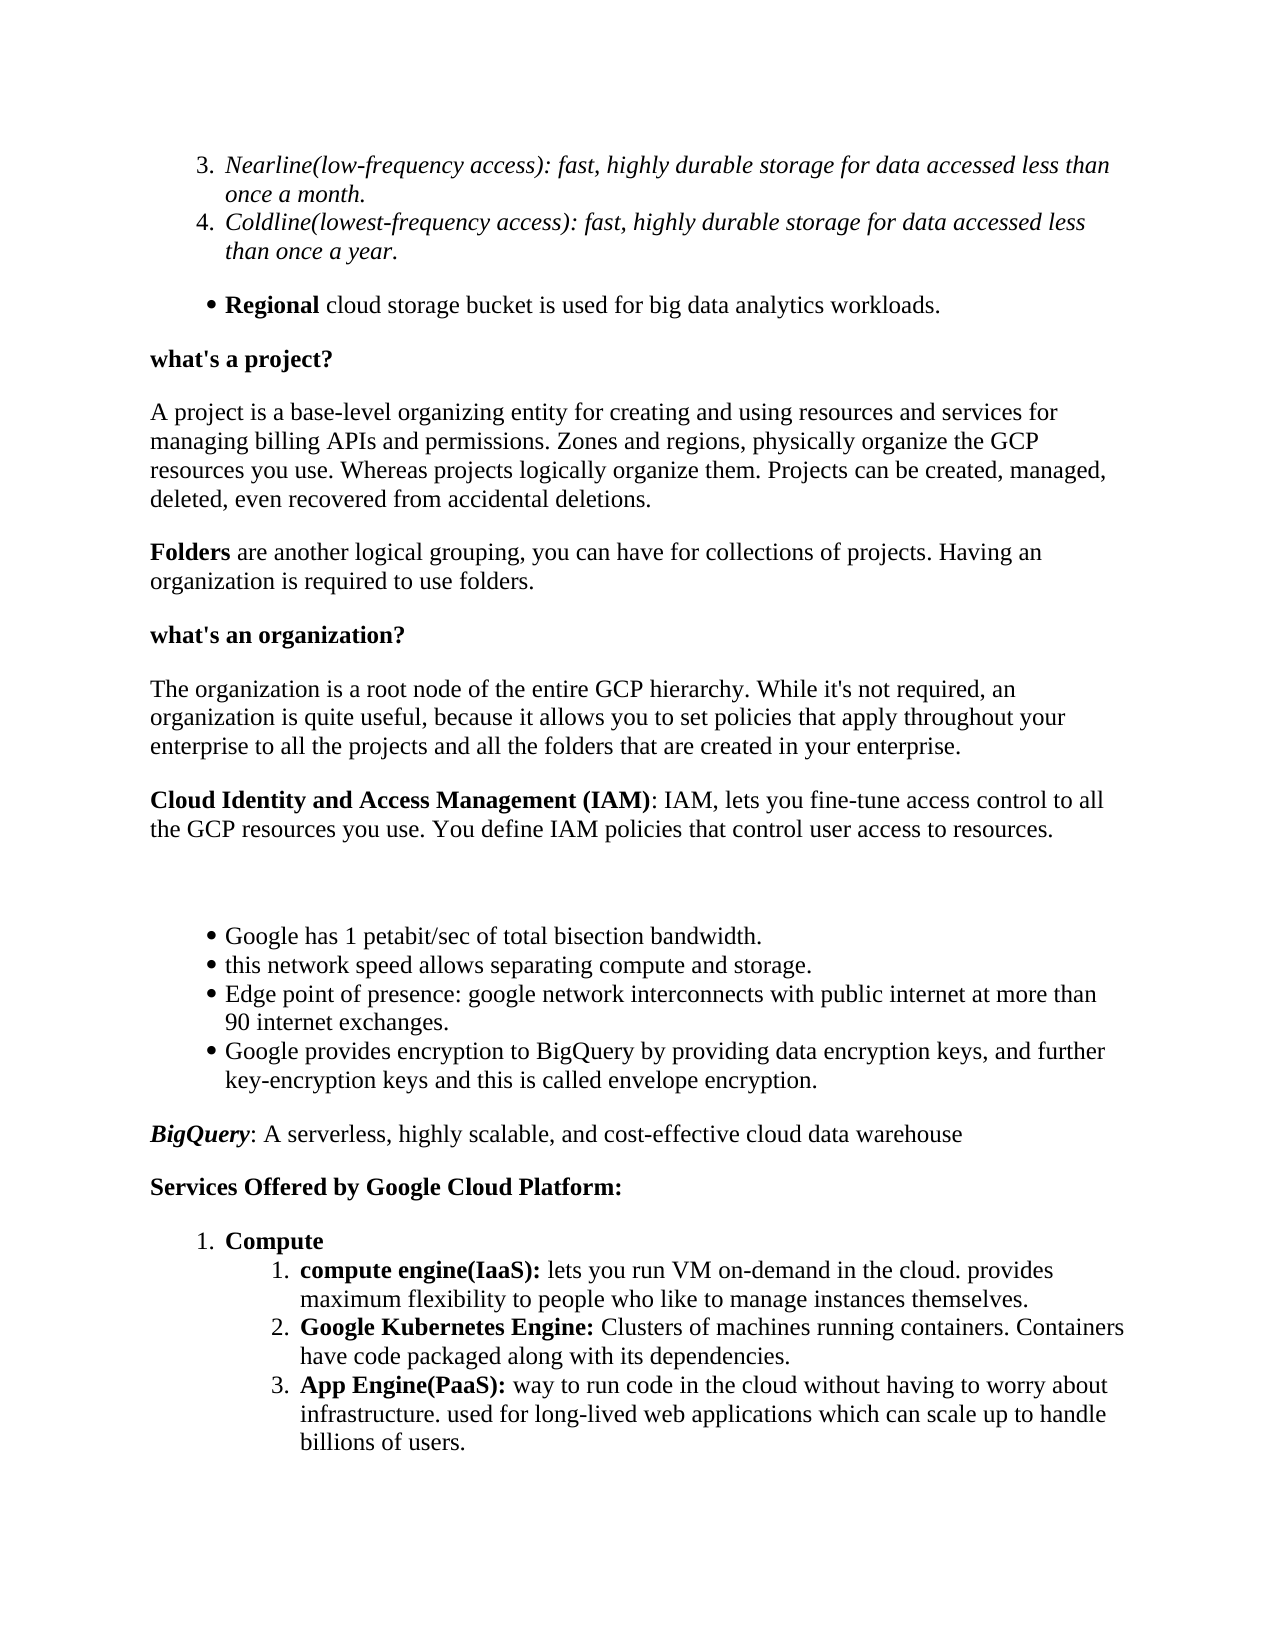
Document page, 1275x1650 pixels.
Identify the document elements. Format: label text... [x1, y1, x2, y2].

list Coldline(lowest-frequency access): fast, highly durable storage for data accessed less than once a year. [196, 207, 1125, 265]
text what's a project? [150, 344, 1125, 372]
text A project is a base-level organizing entity for creating and using resources and services for managing billing APIs and permissions. Zones and regions, physically organize the GCP resources you use. Whereas projects logically organize them. Projects can be created, managed, deleted, even recovered from accidental deletions. [150, 397, 1125, 512]
text Cloud Identity and Access Management (IAM): IAM, lets you fine-tune access control to all the GCP resources you use. You define IAM policies that control user access to resources. [150, 785, 1125, 842]
text Folders are another logical grouping, you can have for collections of projects. Having an organization is required to use folders. [150, 537, 1125, 595]
text BigQuery: A serverless, highly scalable, and cost-effective cloud data warehouse [150, 1119, 1125, 1147]
list Google Kubernetes Engine: Clusters of machines running containers. Containers have code packaged along with its dependencies. [271, 1312, 1125, 1370]
list this network speed allows separating compute and storage. [207, 950, 1125, 979]
list App Engine(PaaS): way to run code in the cloud without having to worry about infrastructure. used for long-lived web applications which can scale up to handle billions of users. [271, 1370, 1125, 1456]
list compute engine(IaaS): lets you run VM on-demand in the cloud. provides maximum flexibility to people who like to manage instances themselves. [271, 1255, 1125, 1312]
list Nearline(low-frequency access): fast, highly durable storage for data accessed less than once a month. [196, 150, 1125, 207]
list Regional cloud storage bucket is used for big data analytics workloads. [207, 290, 1125, 319]
list Google provides encryption to BigQuery by providing data encryption keys, and further key-encryption keys and this is called envelope encryption. [207, 1036, 1125, 1094]
list Google has 1 petabit/sec of total bisection bandwidth. [207, 921, 1125, 950]
text Services Offered by Google Cloud Platform: [150, 1172, 1125, 1201]
text The organization is a root node of the entire GCP hierarchy. While it's not required, an organization is quite useful, because it allows you to set policies that apply throughout your enterprise to all the projects and all the folders that are created in your enterprise. [150, 674, 1125, 760]
list Compute [196, 1226, 1125, 1255]
list Edge point of presence: google network interconnects with public internet at more than 90 internet exchanges. [207, 979, 1125, 1036]
text what's an organization? [150, 620, 1125, 649]
